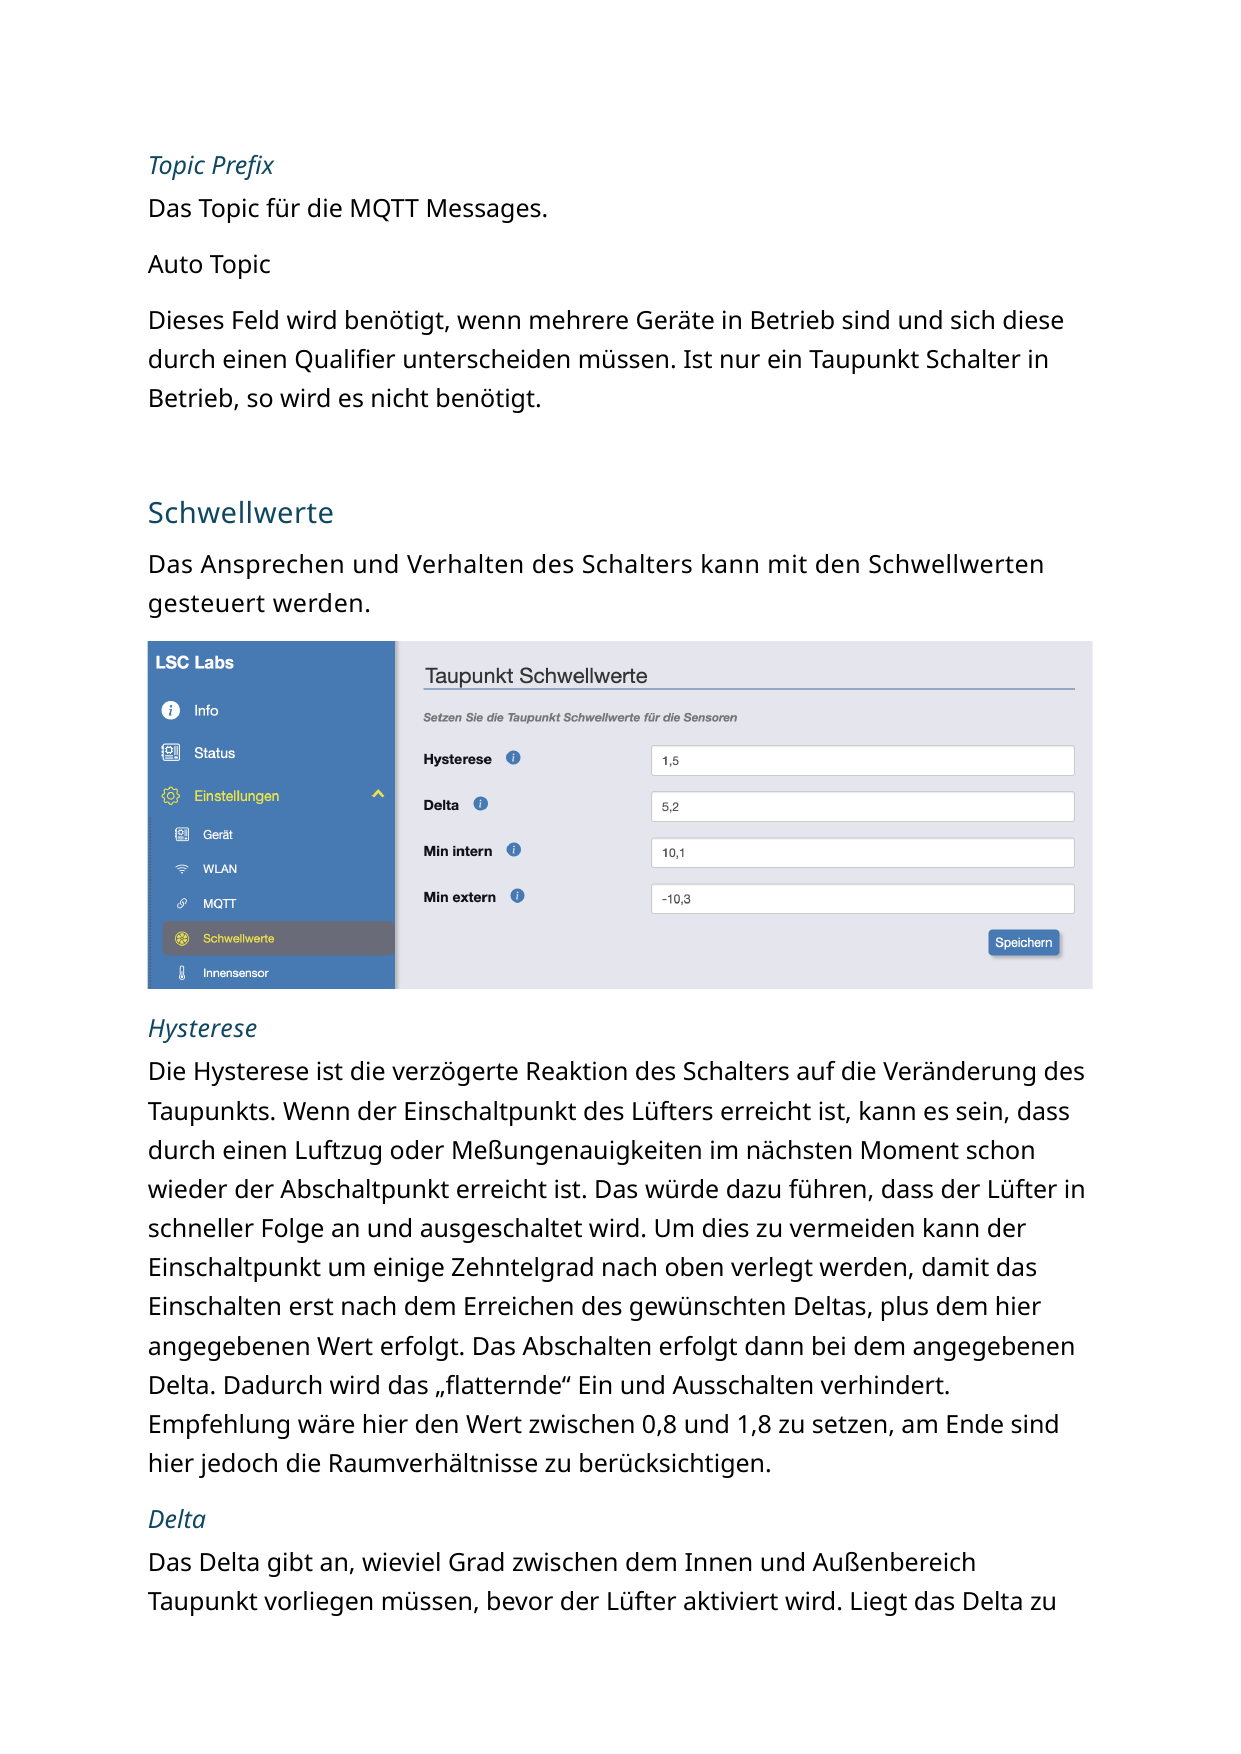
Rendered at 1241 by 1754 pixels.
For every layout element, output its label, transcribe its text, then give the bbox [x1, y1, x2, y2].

text Das Ansprechen und Verhalten des Schalters kann mit den Schwellwerten gesteuert werden. [148, 547, 1093, 620]
subtitle Topic Prefix [148, 148, 1093, 182]
subtitle Schwellwerte [148, 493, 1093, 532]
picture [147, 641, 1093, 989]
subtitle Delta [148, 1502, 1093, 1536]
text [148, 1545, 1093, 1618]
subtitle Hysterese [148, 1011, 1093, 1045]
text Dieses Feld wird benötigt, wenn mehrere Geräte in Betrieb sind und sich diese durch einen Qualifier unterscheiden müssen. Ist nur ein Taupunkt Schalter in Betrieb, so wird es nicht benötigt. [148, 303, 1093, 415]
text Auto Topic [148, 247, 1093, 281]
text Die Hysterese ist die verzögerte Reaktion des Schalters auf die Veränderung des Taupunkts. Wenn der Einschaltpunkt des Lüfters erreicht ist, kann es sein, dass durch einen Luftzug oder Meßungenauigkeiten im nächsten Moment schon wieder der Abschaltpunkt erreicht ist. Das würde dazu führen, dass der Lüfter in schneller Folge an und ausgeschaltet wird. Um dies zu vermeiden kann der Einschaltpunkt um einige Zehntelgrad nach oben verlegt werden, damit das Einschalten erst nach dem Erreichen des gewünschten Deltas, plus dem hier angegebenen Wert erfolgt. Das Abschalten erfolgt dann bei dem angegebenen Delta. Dadurch wird das „flatternde“ Ein und Ausschalten verhindert. Empfehlung wäre hier den Wert zwischen 0,8 und 1,8 zu setzen, am Ende sind hier jedoch die Raumverhältnisse zu berücksichtigen. [148, 1054, 1093, 1480]
text Das Topic für die MQTT Messages. [148, 191, 1093, 225]
